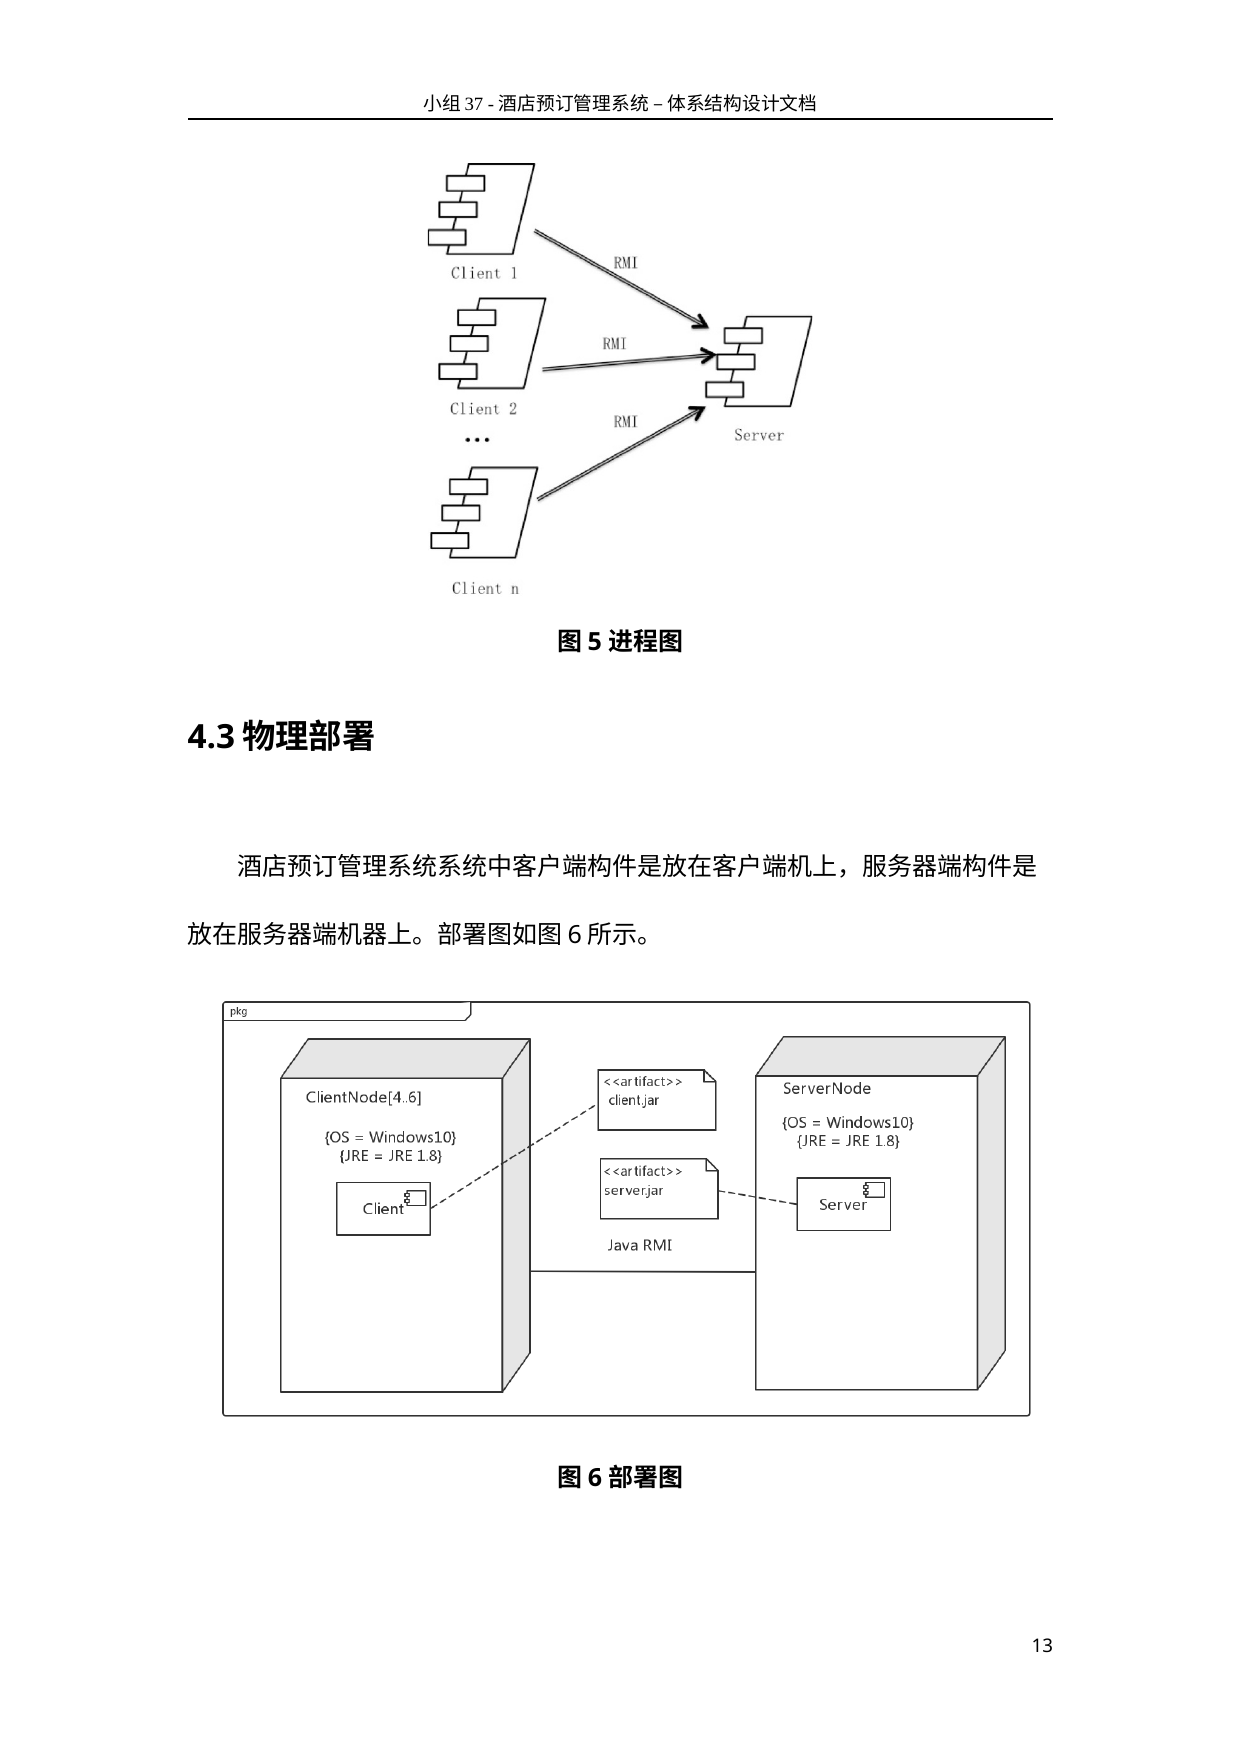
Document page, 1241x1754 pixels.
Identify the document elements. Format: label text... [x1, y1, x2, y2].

picture [187, 966, 1053, 1439]
text 图5 进程图 [187, 605, 1053, 673]
text 图 6 部署图 [187, 1442, 1053, 1510]
text 酒店预订管理系统系统中客户端构件是放在客户端机上，服务器端构件是放在服务器端机器上。部署图如图6所示。 [187, 831, 1053, 966]
subtitle 4.3物理部署 [187, 700, 1053, 768]
picture [427, 163, 813, 600]
